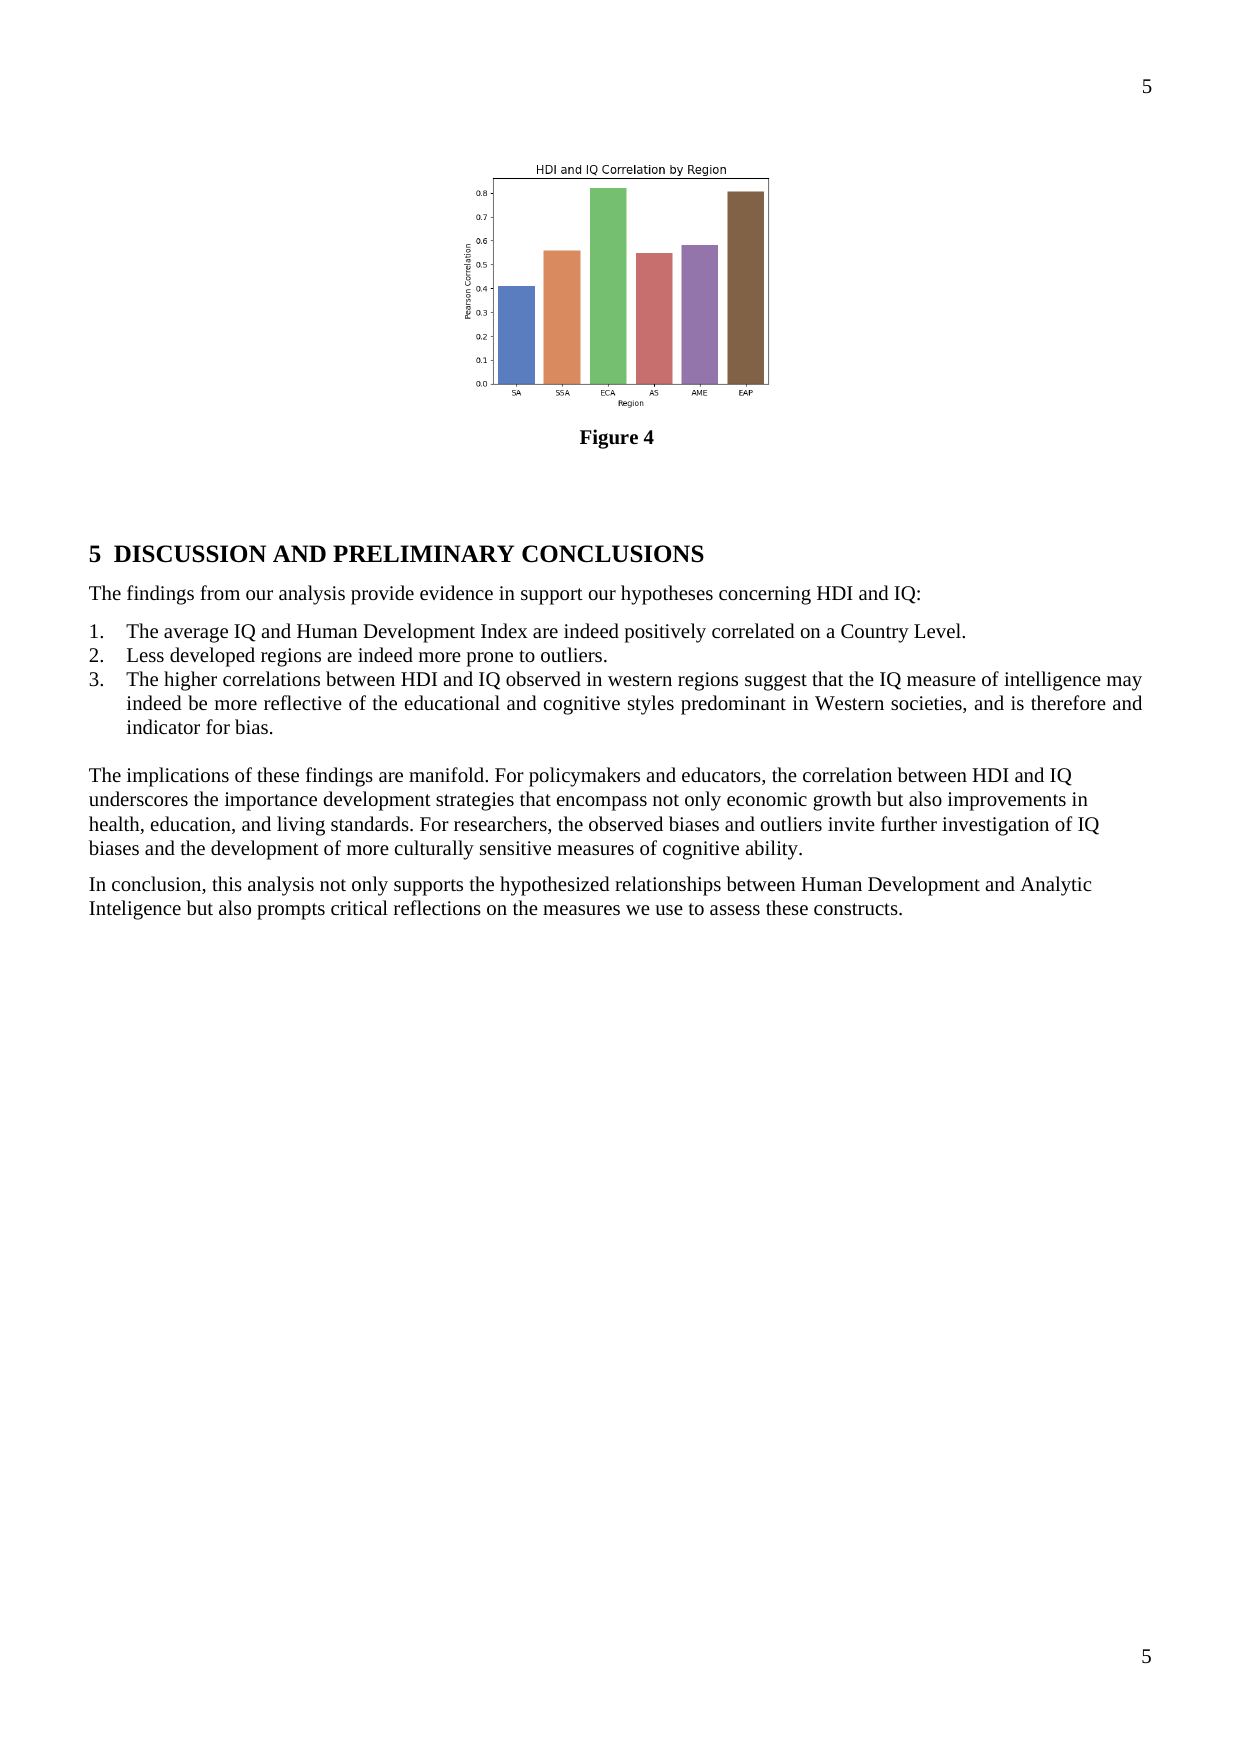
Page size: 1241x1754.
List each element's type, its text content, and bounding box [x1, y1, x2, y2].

list The higher correlations between HDI and IQ observed in western regions suggest that the IQ measure of intelligence may indeed be more reflective of the educational and cognitive styles predominant in Western societies, and is therefore and indicator for bias. [89, 667, 1144, 739]
text The implications of these findings are manifold. For policymakers and educators, the correlation between HDI and IQ underscores the importance development strategies that encompass not only economic growth but also improvements in health, education, and living standards. For researchers, the observed biases and outliers invite further investigation of IQ biases and the development of more culturally sensitive measures of cognitive ability. [89, 763, 1144, 859]
text 5 DISCUSSION AND PRELIMINARY CONCLUSIONS [89, 539, 1144, 568]
list Less developed regions are indeed more prone to outliers. [89, 643, 1144, 667]
text In conclusion, this analysis not only supports the hypothesized relationships between Human Development and Analytic Inteligence but also prompts critical reflections on the measures we use to assess these constructs. [89, 872, 1144, 920]
list The average IQ and Human Development Index are indeed positively correlated on a Country Level. [89, 619, 1144, 643]
picture [459, 159, 774, 413]
text The findings from our analysis provide evidence in support our hypotheses concerning HDI and IQ: [89, 581, 1144, 604]
text Figure 4 [89, 425, 1144, 449]
